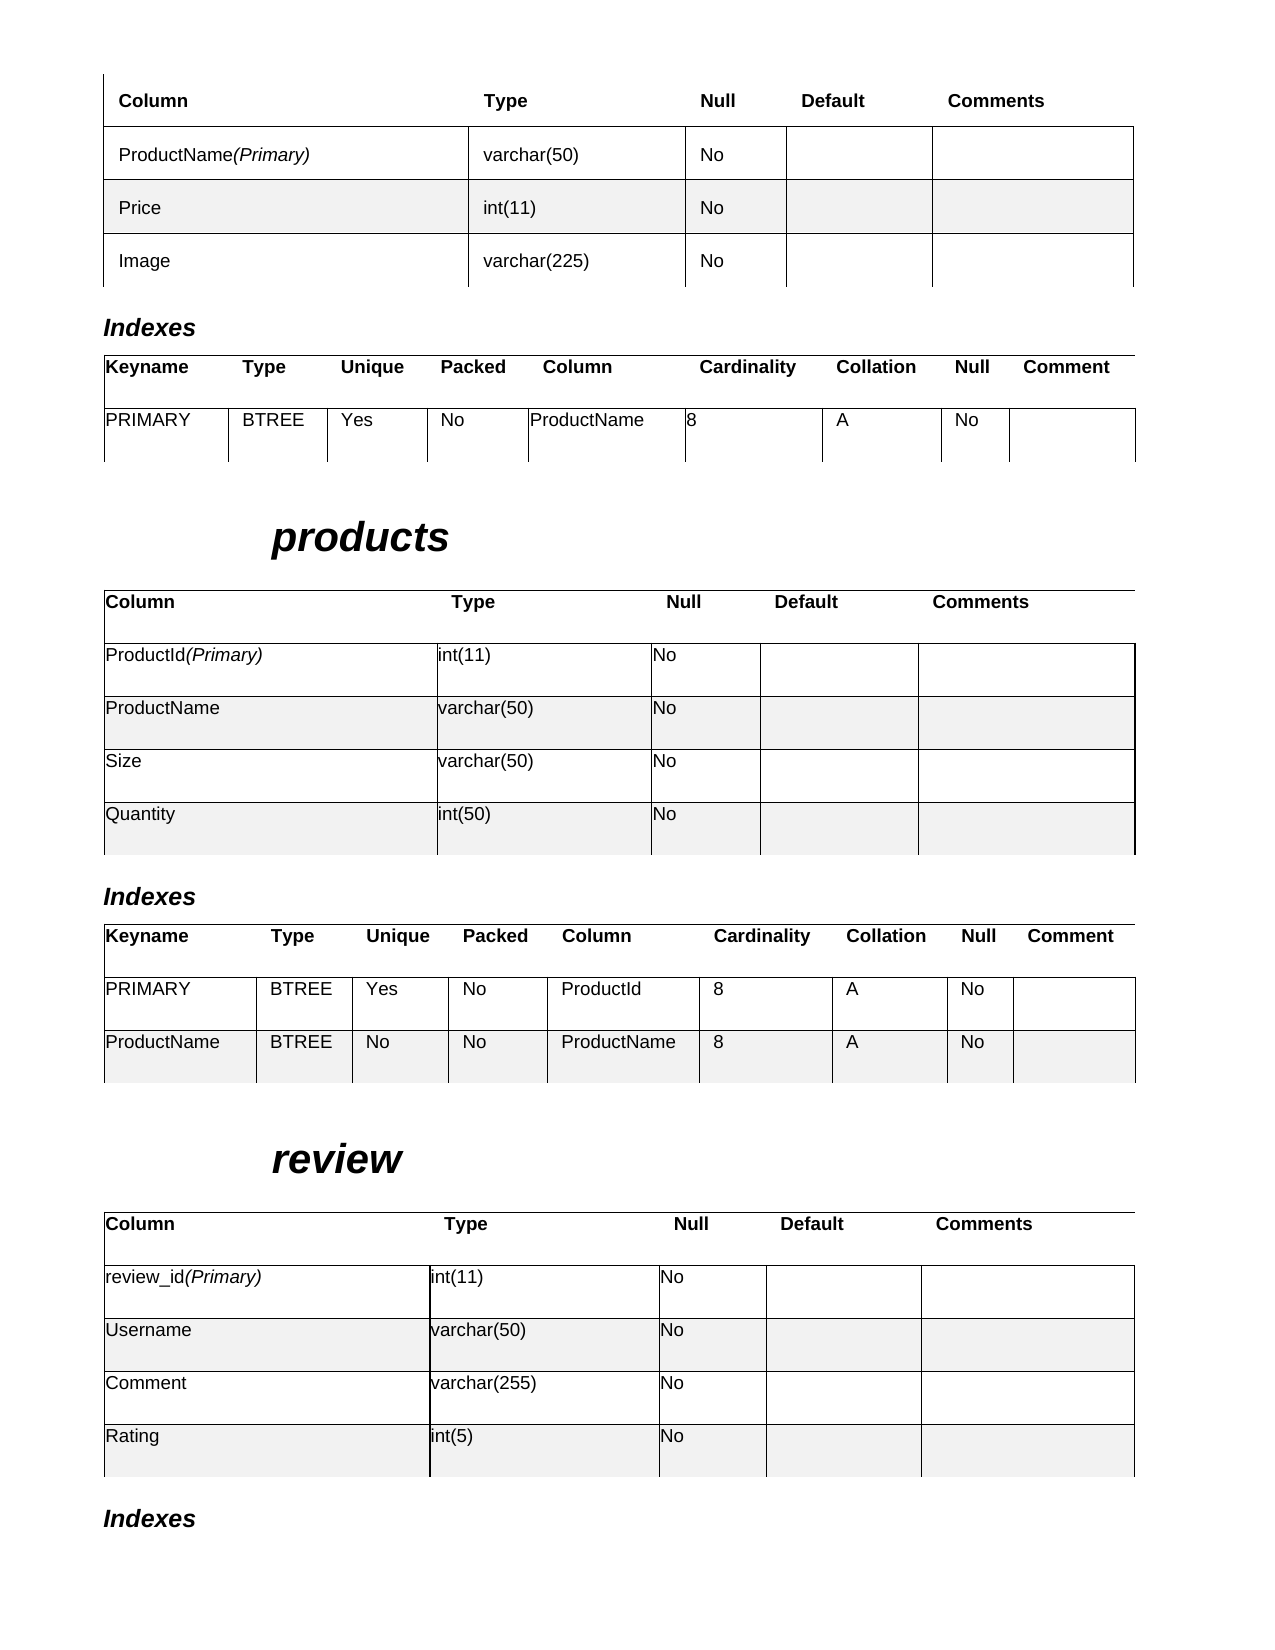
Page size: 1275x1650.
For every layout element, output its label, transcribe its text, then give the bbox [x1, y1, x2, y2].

table_cell Yes [353, 978, 448, 1030]
table_header Type [437, 591, 652, 643]
table_cell review_id(Primary) [105, 1266, 429, 1318]
table_cell int(50) [438, 803, 651, 855]
table_header Column [105, 1213, 430, 1265]
table_cell [1014, 978, 1135, 1030]
table_cell varchar(225) [469, 234, 685, 287]
text Indexes [103, 312, 1146, 341]
table_cell Size [105, 750, 437, 802]
table_cell int(11) [438, 644, 651, 696]
table_cell [922, 1266, 1134, 1318]
table_cell Quantity [105, 803, 437, 855]
table_cell BTREE [257, 1031, 352, 1083]
table_cell A [833, 978, 947, 1030]
table_cell [922, 1372, 1134, 1424]
table_cell Comment [105, 1372, 429, 1424]
table_cell No [353, 1031, 448, 1083]
table_cell [761, 644, 918, 696]
table_header Packed [449, 925, 548, 977]
table_header Default [786, 74, 933, 126]
table_cell int(11) [431, 1266, 659, 1318]
table_cell ProductName(Primary) [104, 127, 468, 179]
table_cell ProductName [548, 1031, 699, 1083]
table_cell No [428, 409, 528, 462]
table_header Cardinality [700, 925, 832, 977]
table_cell [933, 180, 1133, 232]
table_cell [919, 803, 1134, 855]
table_header Default [766, 1213, 921, 1265]
table_cell varchar(50) [438, 750, 651, 802]
table_cell ProductName [105, 1031, 256, 1083]
table_cell No [660, 1425, 766, 1477]
table_cell 8 [686, 409, 822, 462]
table_header Keyname Type Unique Packed Column Cardinality Collation Null Comment [105, 356, 1135, 408]
table_cell Yes [328, 409, 427, 462]
table_cell Image [104, 234, 468, 287]
table_header Null [659, 1213, 766, 1265]
table_cell [933, 127, 1133, 179]
table_cell No [686, 127, 786, 179]
table_cell [1010, 409, 1135, 462]
table_header Null [947, 925, 1013, 977]
table_header Comments [918, 591, 1135, 643]
table_cell PRIMARY [105, 978, 256, 1030]
table_cell [1014, 1031, 1135, 1083]
table_cell [919, 644, 1134, 696]
table_header Comment [1014, 925, 1135, 977]
table_cell [787, 127, 932, 179]
table_cell [767, 1319, 921, 1371]
table_cell PRIMARY [105, 409, 228, 462]
table_cell [761, 697, 918, 749]
table_cell [922, 1319, 1134, 1371]
table_cell ProductId [548, 978, 699, 1030]
table_cell Username [105, 1319, 429, 1371]
table_cell [767, 1266, 921, 1318]
table_cell No [948, 1031, 1013, 1083]
table_cell [933, 234, 1133, 287]
table_header Type [430, 1213, 659, 1265]
subtitle review [272, 1134, 940, 1182]
table_cell [761, 803, 918, 855]
table_cell No [686, 234, 786, 287]
table_cell 8 [700, 1031, 832, 1083]
table_header Column [548, 925, 700, 977]
table_cell 8 [700, 978, 832, 1030]
table_cell Rating [105, 1425, 429, 1477]
table_cell No [942, 409, 1009, 462]
table_cell ProductName [529, 409, 685, 462]
table_header Comments [921, 1213, 1135, 1265]
table_cell [919, 750, 1134, 802]
table_header Column [104, 74, 469, 126]
table_cell No [652, 750, 760, 802]
table_cell [767, 1425, 921, 1477]
table_cell No [449, 978, 547, 1030]
table_cell No [686, 180, 786, 232]
subtitle products [272, 512, 940, 560]
table_header Collation [833, 925, 947, 977]
table_header Null [652, 591, 760, 643]
table_cell varchar(50) [438, 697, 651, 749]
table_cell [919, 697, 1134, 749]
table_cell [767, 1372, 921, 1424]
table_cell No [652, 697, 760, 749]
table_cell [761, 750, 918, 802]
table_cell varchar(50) [469, 127, 685, 179]
table_cell [787, 234, 932, 287]
table_cell ProductName [105, 697, 437, 749]
text Indexes [103, 1504, 1146, 1532]
table_cell ProductId(Primary) [105, 644, 437, 696]
table_cell [787, 180, 932, 232]
table_cell No [449, 1031, 547, 1083]
table_cell varchar(50) [431, 1319, 659, 1371]
text Indexes [103, 882, 1146, 910]
table_cell No [948, 978, 1013, 1030]
table_cell int(5) [431, 1425, 659, 1477]
table_header Unique [352, 925, 449, 977]
table_cell int(11) [469, 180, 685, 232]
table_header Type [257, 925, 352, 977]
table_header Type [469, 74, 685, 126]
table_cell BTREE [229, 409, 327, 462]
table_cell Price [104, 180, 468, 232]
table_cell No [660, 1266, 766, 1318]
table_header Column [105, 591, 437, 643]
table_cell No [660, 1319, 766, 1371]
table_cell A [823, 409, 941, 462]
table_cell A [833, 1031, 947, 1083]
table_header Comments [933, 74, 1134, 126]
table_header Keyname [105, 925, 257, 977]
table_header Null [685, 74, 786, 126]
table_cell [922, 1425, 1134, 1477]
table_header Default [760, 591, 918, 643]
table_cell BTREE [257, 978, 352, 1030]
table_cell No [652, 803, 760, 855]
table_cell varchar(255) [431, 1372, 659, 1424]
table_cell No [660, 1372, 766, 1424]
table_cell No [652, 644, 760, 696]
